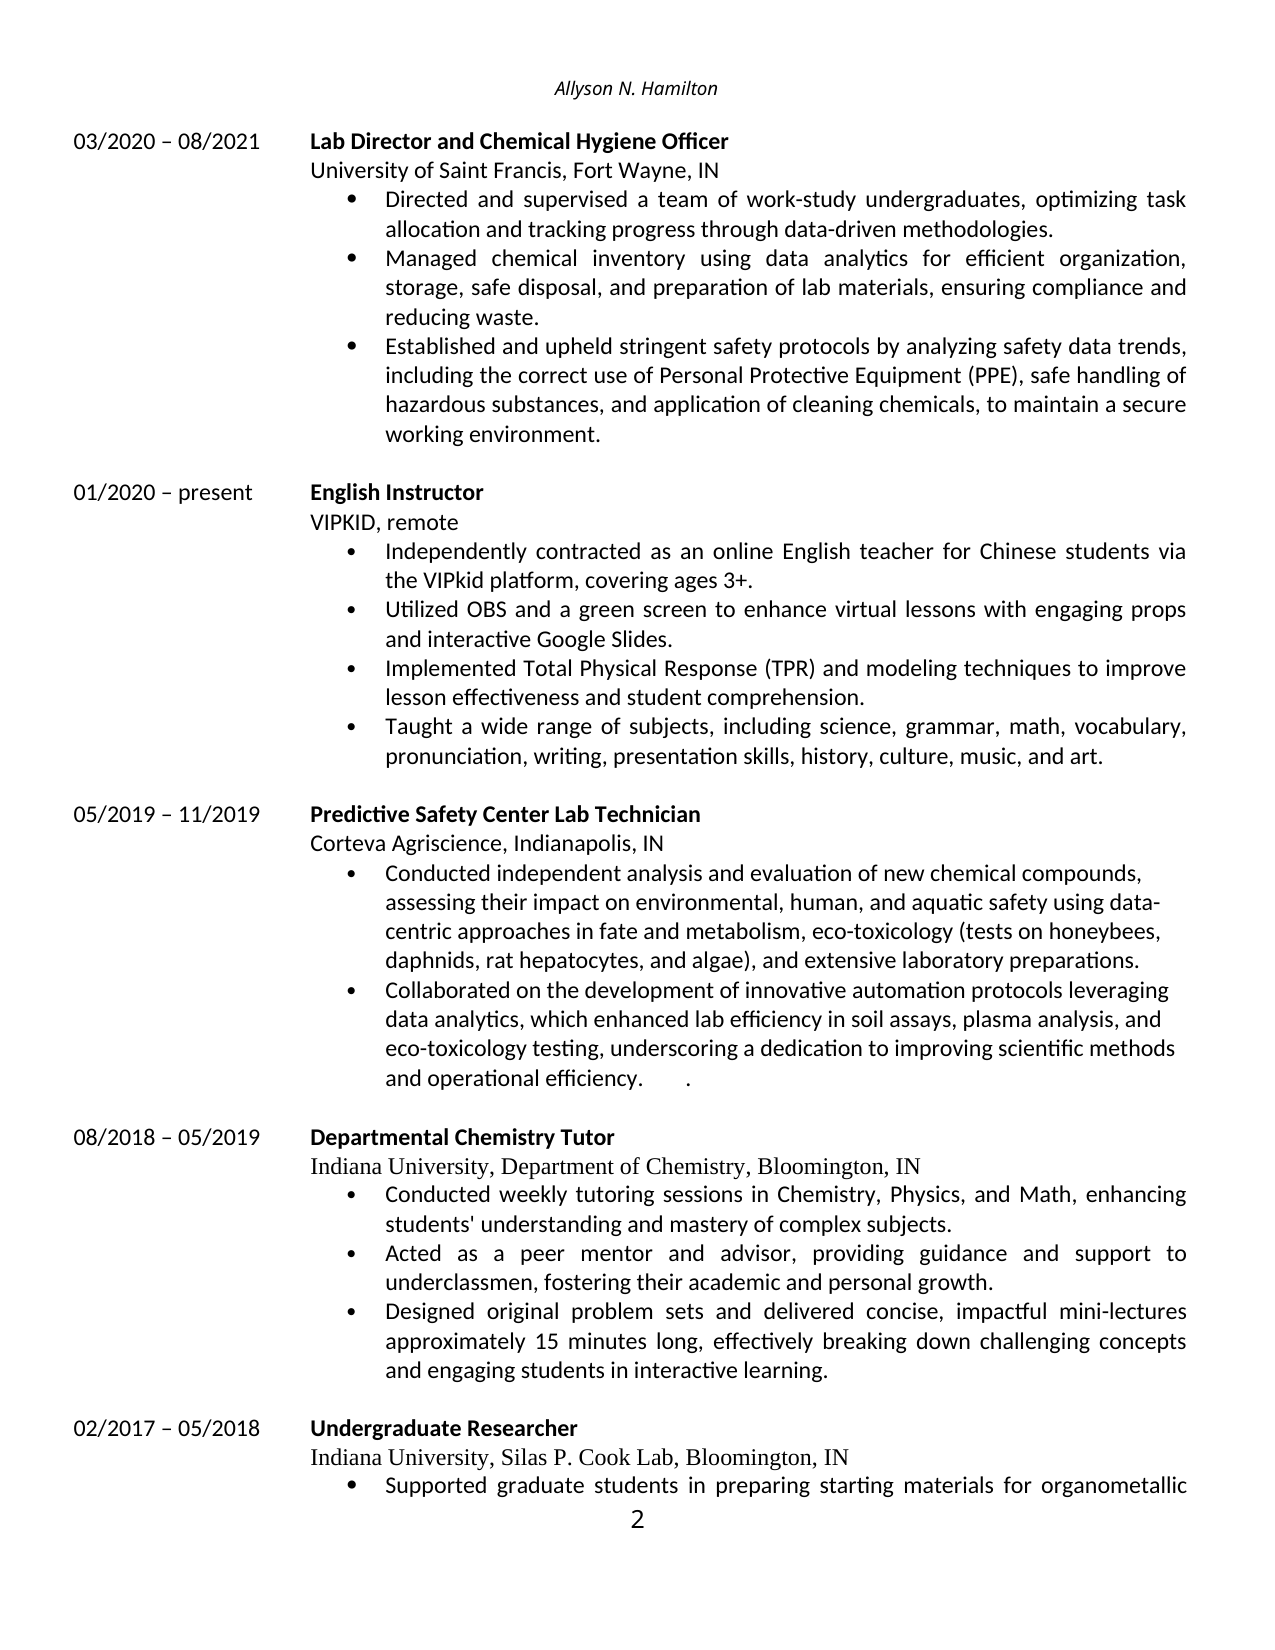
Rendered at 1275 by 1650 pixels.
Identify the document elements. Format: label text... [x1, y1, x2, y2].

table_cell Departmental Chemistry Tutor Indiana University, Department of Chemistry, Bloomington, IN Conducted weekly tutoring sessions in Chemistry, Physics, and Math, enhancing students' understanding and mastery of complex subjects. Acted as a peer mentor and advisor, providing guidance and support to underclassmen, fostering their academic and personal growth. Designed original problem sets and delivered concise, impactful mini-lectures approximately 15 minutes long, effectively breaking down challenging concepts and engaging students in interactive learning. [299, 1123, 1199, 1413]
table_cell 05/2019 – 11/2019 [73, 799, 299, 1122]
table_cell 02/2017 – 05/2018 [73, 1414, 299, 1500]
table_cell English Instructor VIPKID, remote Independently contracted as an online English teacher for Chinese students via the VIPkid platform, covering ages 3+. Utilized OBS and a green screen to enhance virtual lessons with engaging props and interactive Google Slides. Implemented Total Physical Response (TPR) and modeling techniques to improve lesson effectiveness and student comprehension. Taught a wide range of subjects, including science, grammar, math, vocabulary, pronunciation, writing, presentation skills, history, culture, music, and art. [299, 477, 1199, 799]
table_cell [299, 1414, 1199, 1500]
table_cell 03/2020 – 08/2021 [73, 126, 299, 477]
table_cell 01/2020 – present [73, 477, 299, 799]
table_cell Predictive Safety Center Lab Technician Corteva Agriscience, Indianapolis, IN Conducted independent analysis and evaluation of new chemical compounds, assessing their impact on environmental, human, and aquatic safety using data-centric approaches in fate and metabolism, eco-toxicology (tests on honeybees, daphnids, rat hepatocytes, and algae), and extensive laboratory preparations. Collaborated on the development of innovative automation protocols leveraging data analytics, which enhanced lab efficiency in soil assays, plasma analysis, and eco-toxicology testing, underscoring a dedication to improving scientific methods and operational efficiency. . [299, 799, 1199, 1122]
table_cell Lab Director and Chemical Hygiene Officer University of Saint Francis, Fort Wayne, IN Directed and supervised a team of work-study undergraduates, optimizing task allocation and tracking progress through data-driven methodologies. Managed chemical inventory using data analytics for efficient organization, storage, safe disposal, and preparation of lab materials, ensuring compliance and reducing waste. Established and upheld stringent safety protocols by analyzing safety data trends, including the correct use of Personal Protective Equipment (PPE), safe handling of hazardous substances, and application of cleaning chemicals, to maintain a secure working environment. [299, 126, 1199, 477]
table_cell 08/2018 – 05/2019 [73, 1123, 299, 1413]
